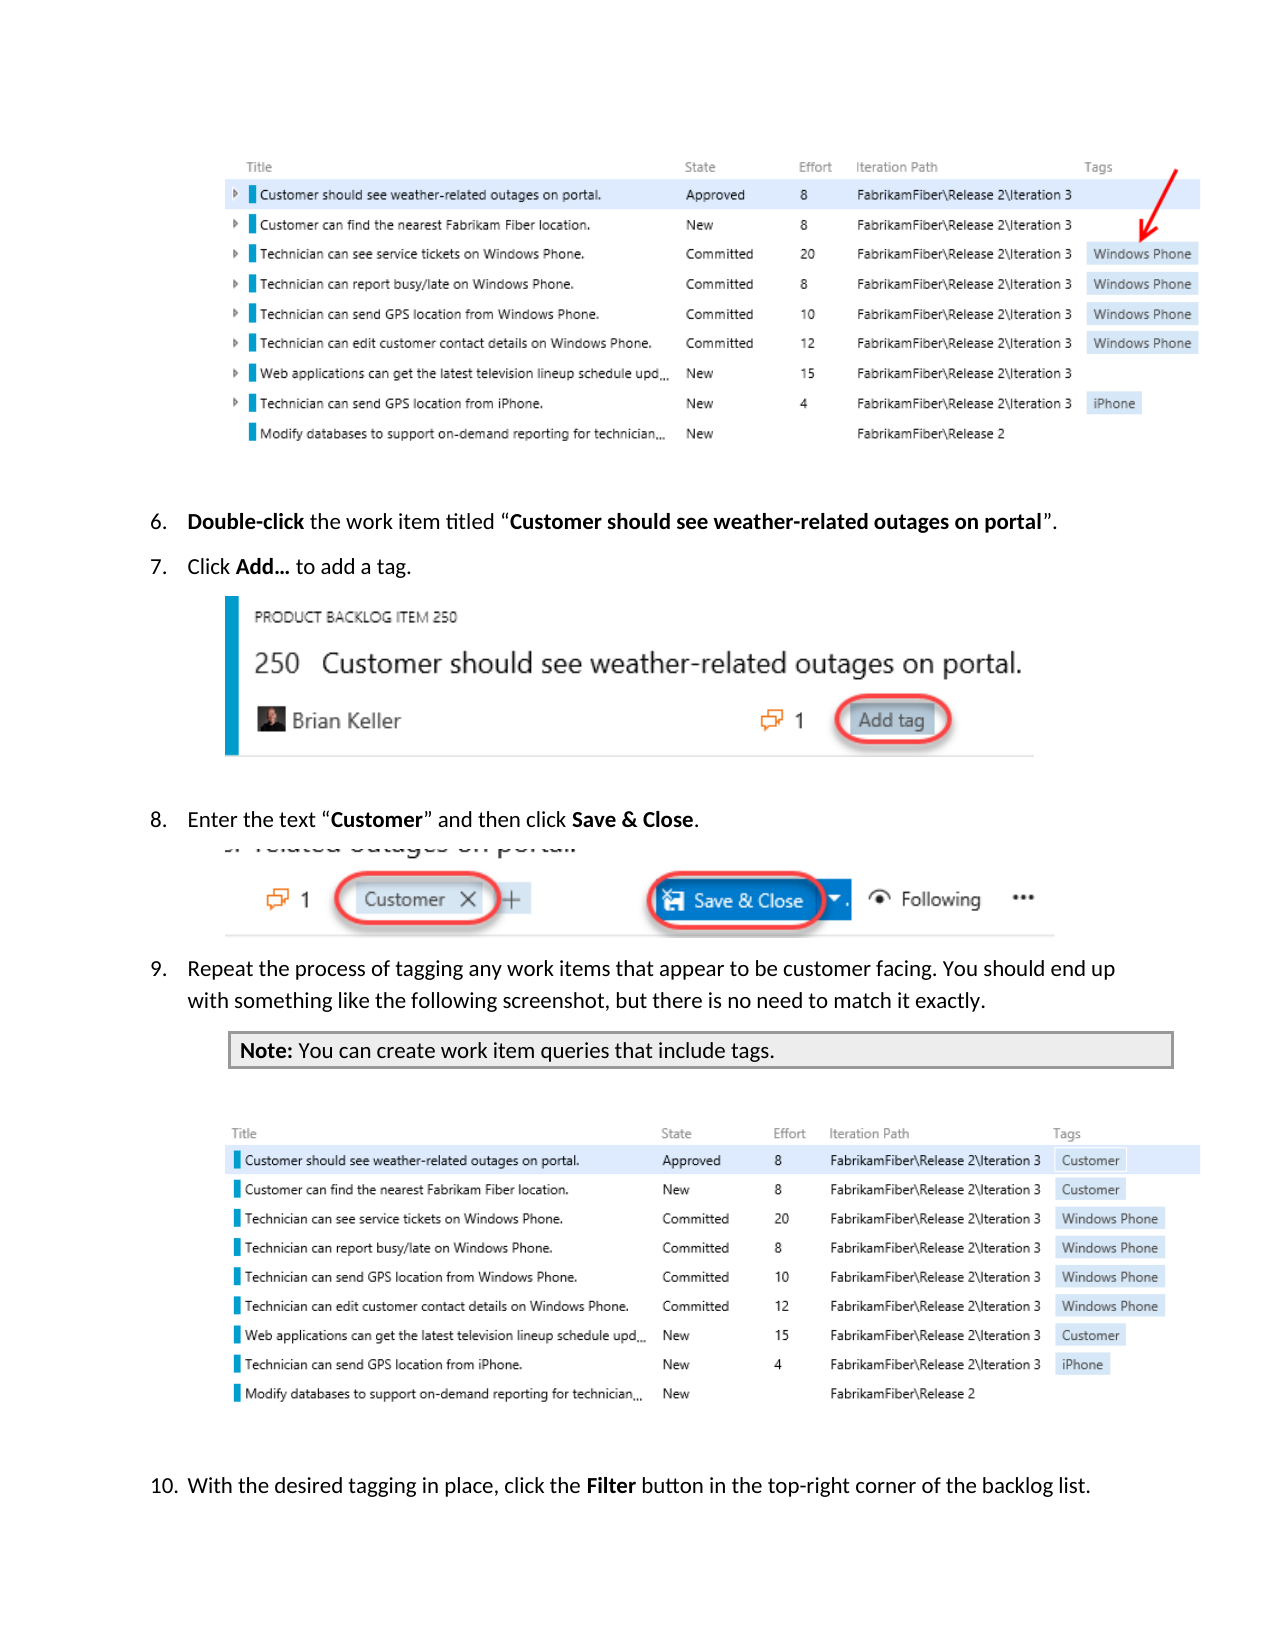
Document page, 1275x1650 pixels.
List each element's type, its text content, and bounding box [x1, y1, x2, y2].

text Note: You can create work item queries that include tags. [231, 1034, 1171, 1066]
picture [225, 849, 1055, 938]
list Click Add… to add a tag. [150, 552, 1162, 580]
picture [225, 1118, 1200, 1422]
list With the desired tagging in place, click the Filter button in the top-right corner of the backlog list. [150, 1471, 1162, 1499]
picture [225, 596, 1035, 757]
list Repeat the process of tagging any work items that appear to be customer facing. You should end up with something like the following screenshot, but there is no need to match it exactly. [150, 954, 1162, 1014]
list Enter the text “Customer” and then click Save & Close. [150, 805, 1162, 833]
list Double-click the work item titled “Customer should see weather-related outages on portal”. [150, 507, 1162, 535]
picture [225, 150, 1200, 459]
